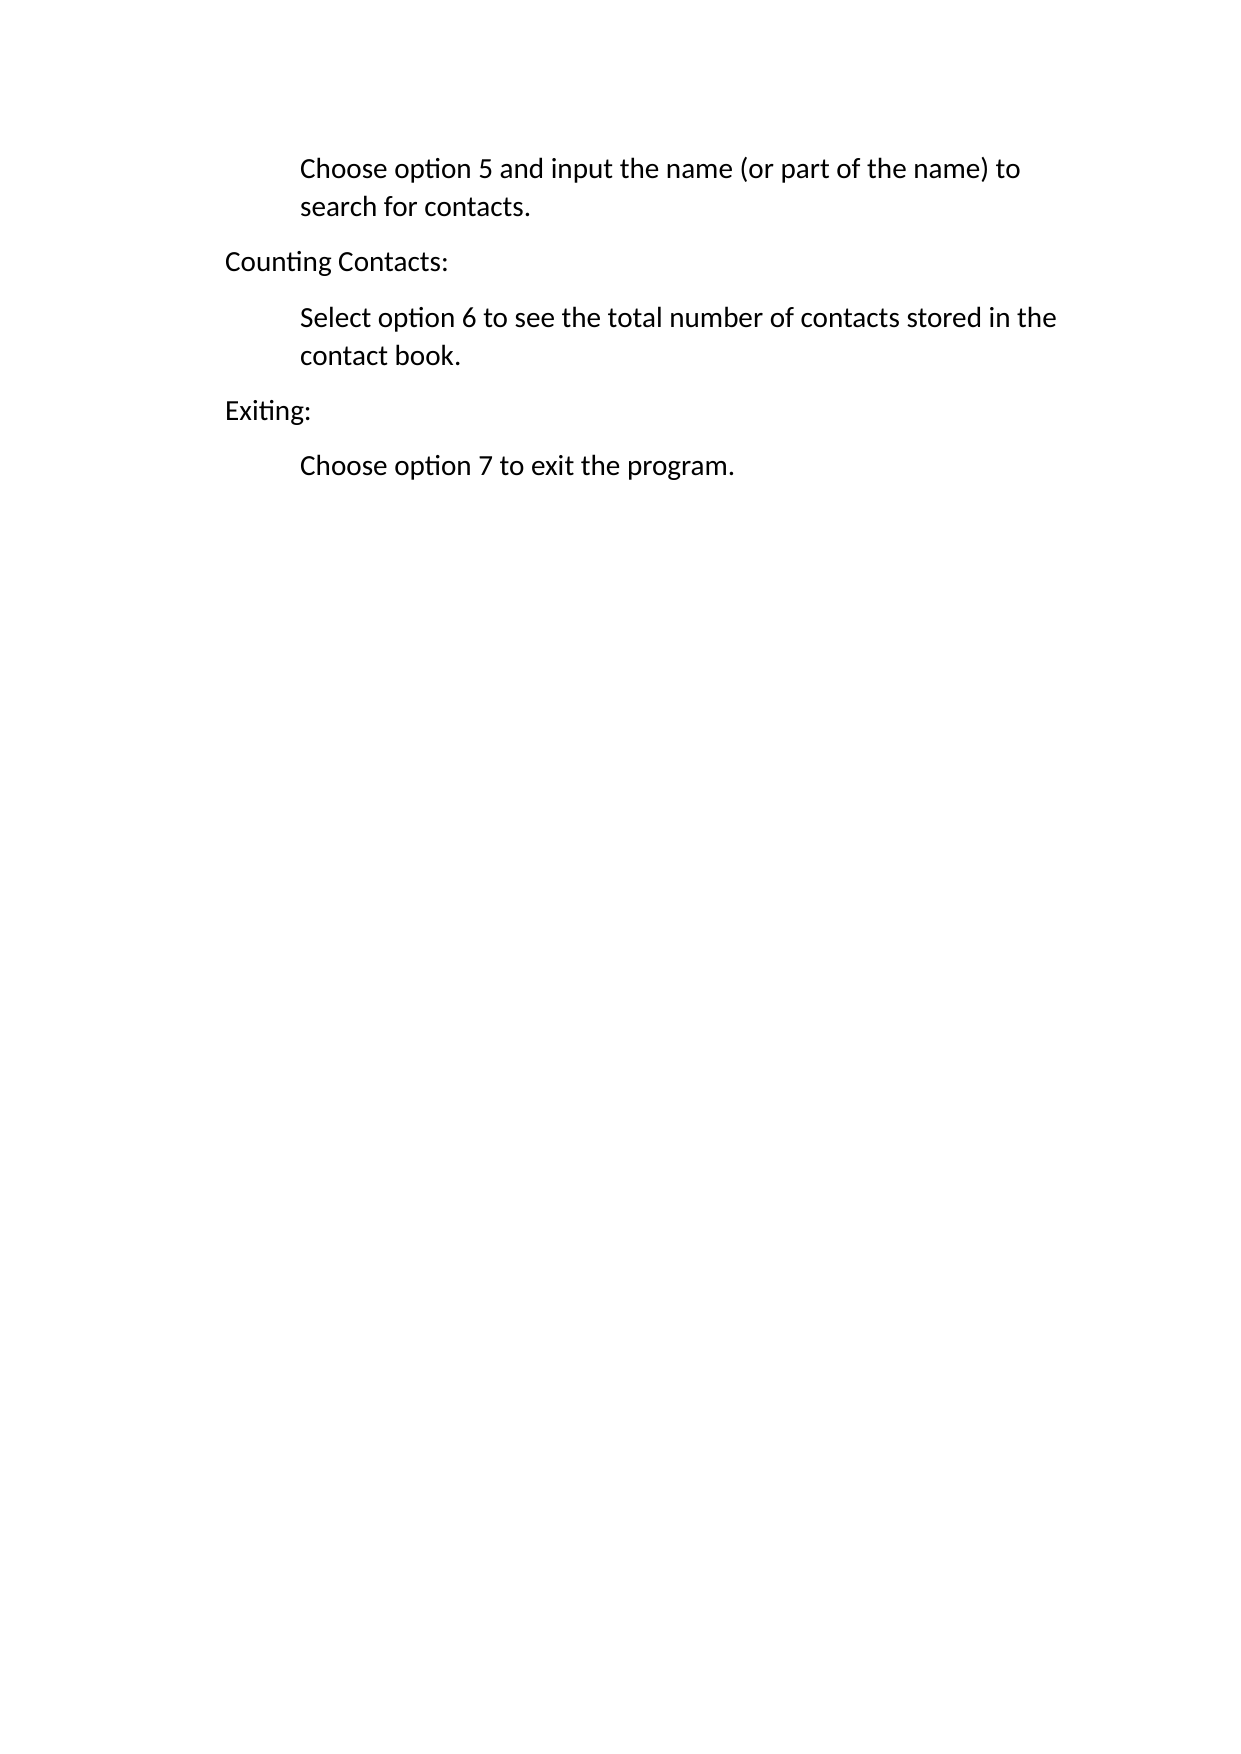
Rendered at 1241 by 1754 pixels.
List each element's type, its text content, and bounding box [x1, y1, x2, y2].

text Choose option 5 and input the name (or part of the name) to search for contacts. [300, 150, 1090, 224]
text Exiting: [225, 392, 1090, 428]
text Choose option 7 to exit the program. [300, 447, 1090, 483]
text Counting Contacts: [225, 243, 1090, 279]
text Select option 6 to see the total number of contacts stored in the contact book. [300, 299, 1090, 373]
